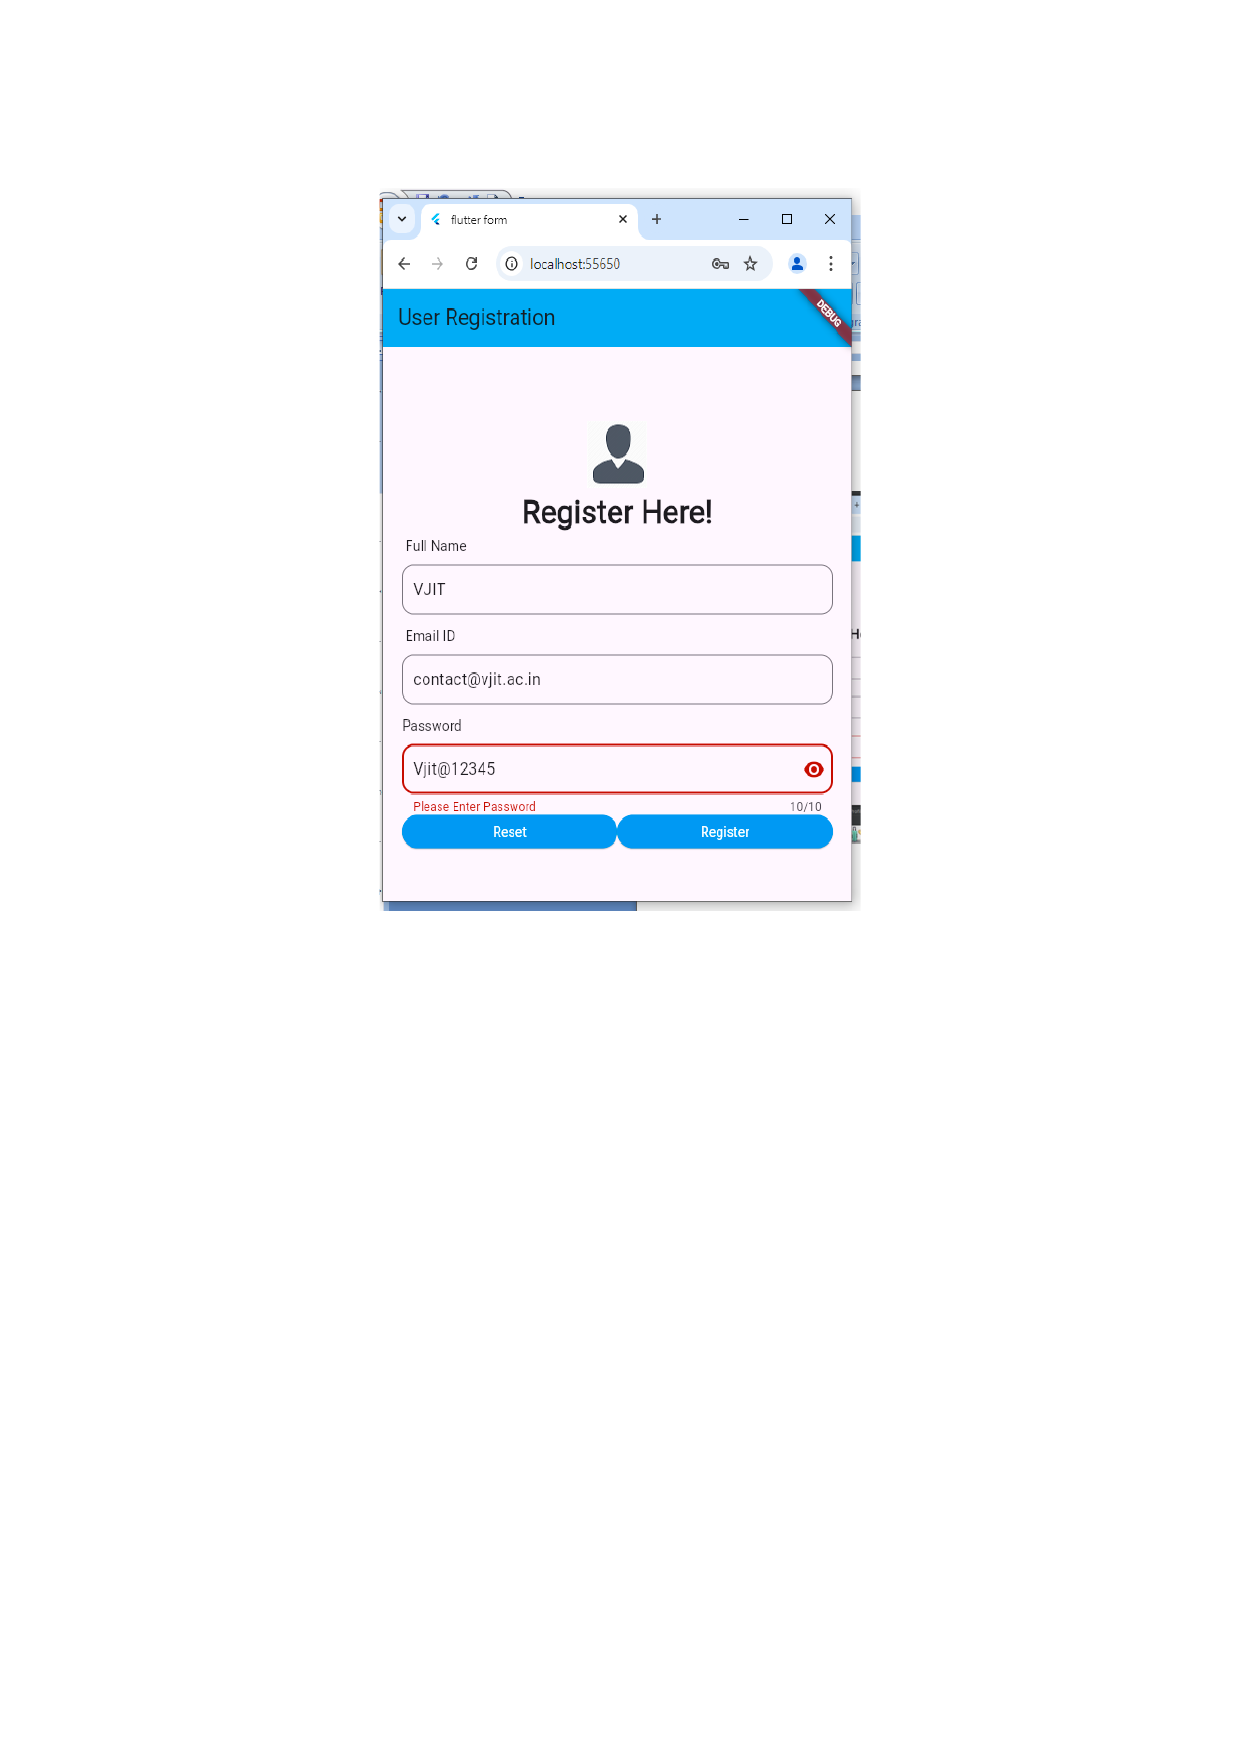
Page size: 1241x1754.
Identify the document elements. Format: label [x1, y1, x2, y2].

picture [379, 188, 861, 911]
